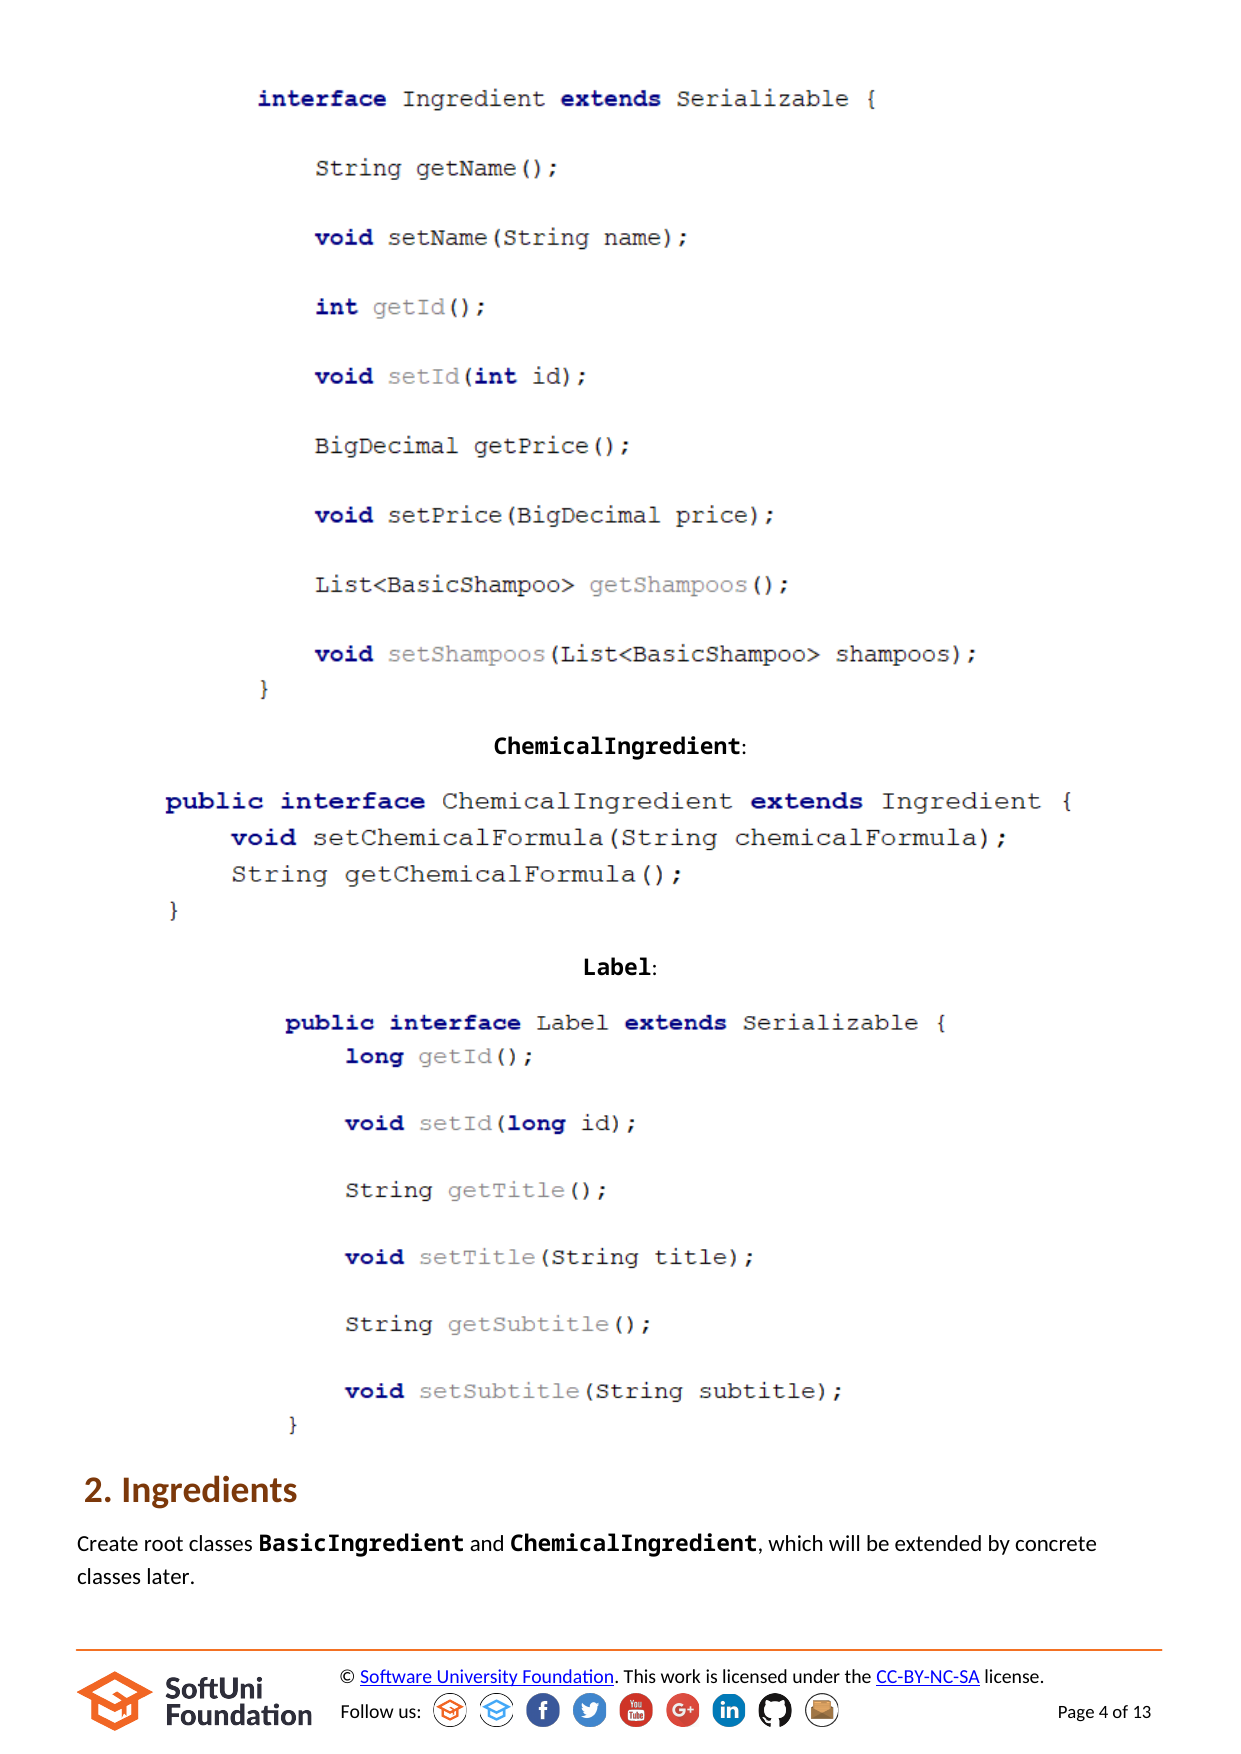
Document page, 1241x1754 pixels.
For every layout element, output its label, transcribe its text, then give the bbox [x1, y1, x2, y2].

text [77, 1527, 1163, 1590]
text ChemicalIngredient: [77, 730, 1163, 761]
text Label: [77, 951, 1163, 982]
picture [573, 1693, 607, 1727]
picture [805, 1693, 839, 1727]
picture [619, 1693, 653, 1727]
picture [712, 1694, 720, 1703]
picture [282, 1008, 958, 1441]
picture [712, 1717, 722, 1727]
picture [727, 1707, 738, 1717]
picture [758, 1693, 792, 1727]
picture [738, 1694, 746, 1703]
picture [161, 786, 1079, 927]
picture [526, 1693, 560, 1727]
picture [256, 87, 984, 705]
subtitle Ingredients [84, 1466, 1163, 1511]
picture [736, 1717, 746, 1727]
picture [666, 1693, 700, 1727]
picture [433, 1693, 467, 1727]
picture [480, 1693, 513, 1727]
picture [76, 1671, 312, 1731]
